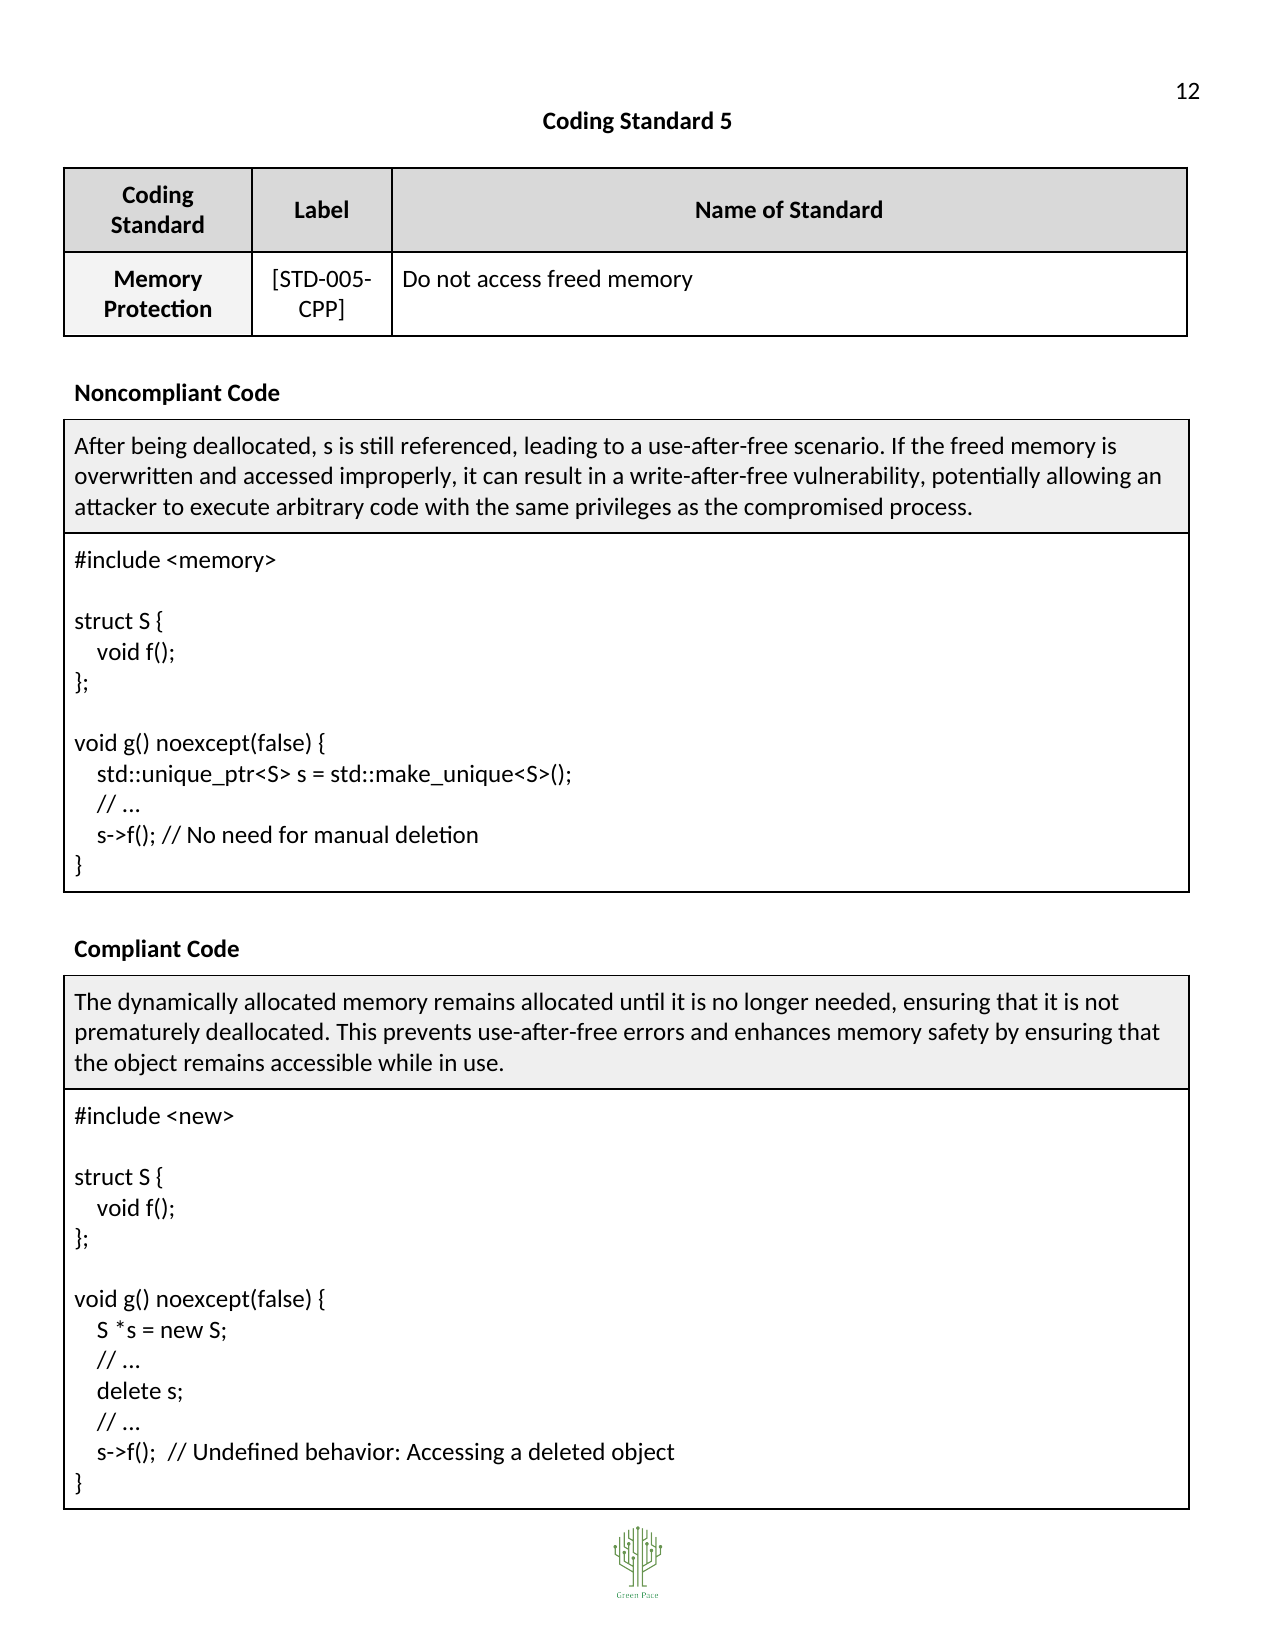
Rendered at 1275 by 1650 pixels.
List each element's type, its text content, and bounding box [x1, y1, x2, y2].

table_header Noncompliant Code [64, 367, 1189, 418]
table_cell The dynamically allocated memory remains allocated until it is no longer needed, ensuring that it is not prematurely deallocated. This prevents use-after-free errors and enhances memory safety by ensuring that the object remains accessible while in use. [65, 976, 1188, 1088]
table_cell #include <memory> struct S { void f(); }; void g() noexcept(false) { std::unique_ptr<S> s = std::make_unique<S>(); // ... s->f(); // No need for manual deletion } [65, 534, 1188, 891]
table_cell After being deallocated, s is still referenced, leading to a use-after-free scenario. If the freed memory is overwritten and accessed improperly, it can result in a write-after-free vulnerability, potentially allowing an attacker to execute arbitrary code with the same privileges as the compromised process. [65, 420, 1188, 532]
table_cell #include <new> struct S { void f(); }; void g() noexcept(false) { S *s = new S; // ... delete s; // ... s->f(); // Undefined behavior: Accessing a deleted object } [65, 1090, 1188, 1508]
table_header Compliant Code [64, 923, 1189, 974]
table_header Label [253, 169, 391, 251]
table_header Name of Standard [393, 169, 1186, 251]
table_cell Memory Protection [65, 253, 251, 334]
table_header Coding Standard [65, 169, 251, 251]
picture [605, 1521, 670, 1606]
subtitle Coding Standard 5 [75, 106, 1200, 136]
table_cell [STD-005-CPP] [253, 253, 391, 334]
table_cell Do not access freed memory [393, 253, 1186, 334]
